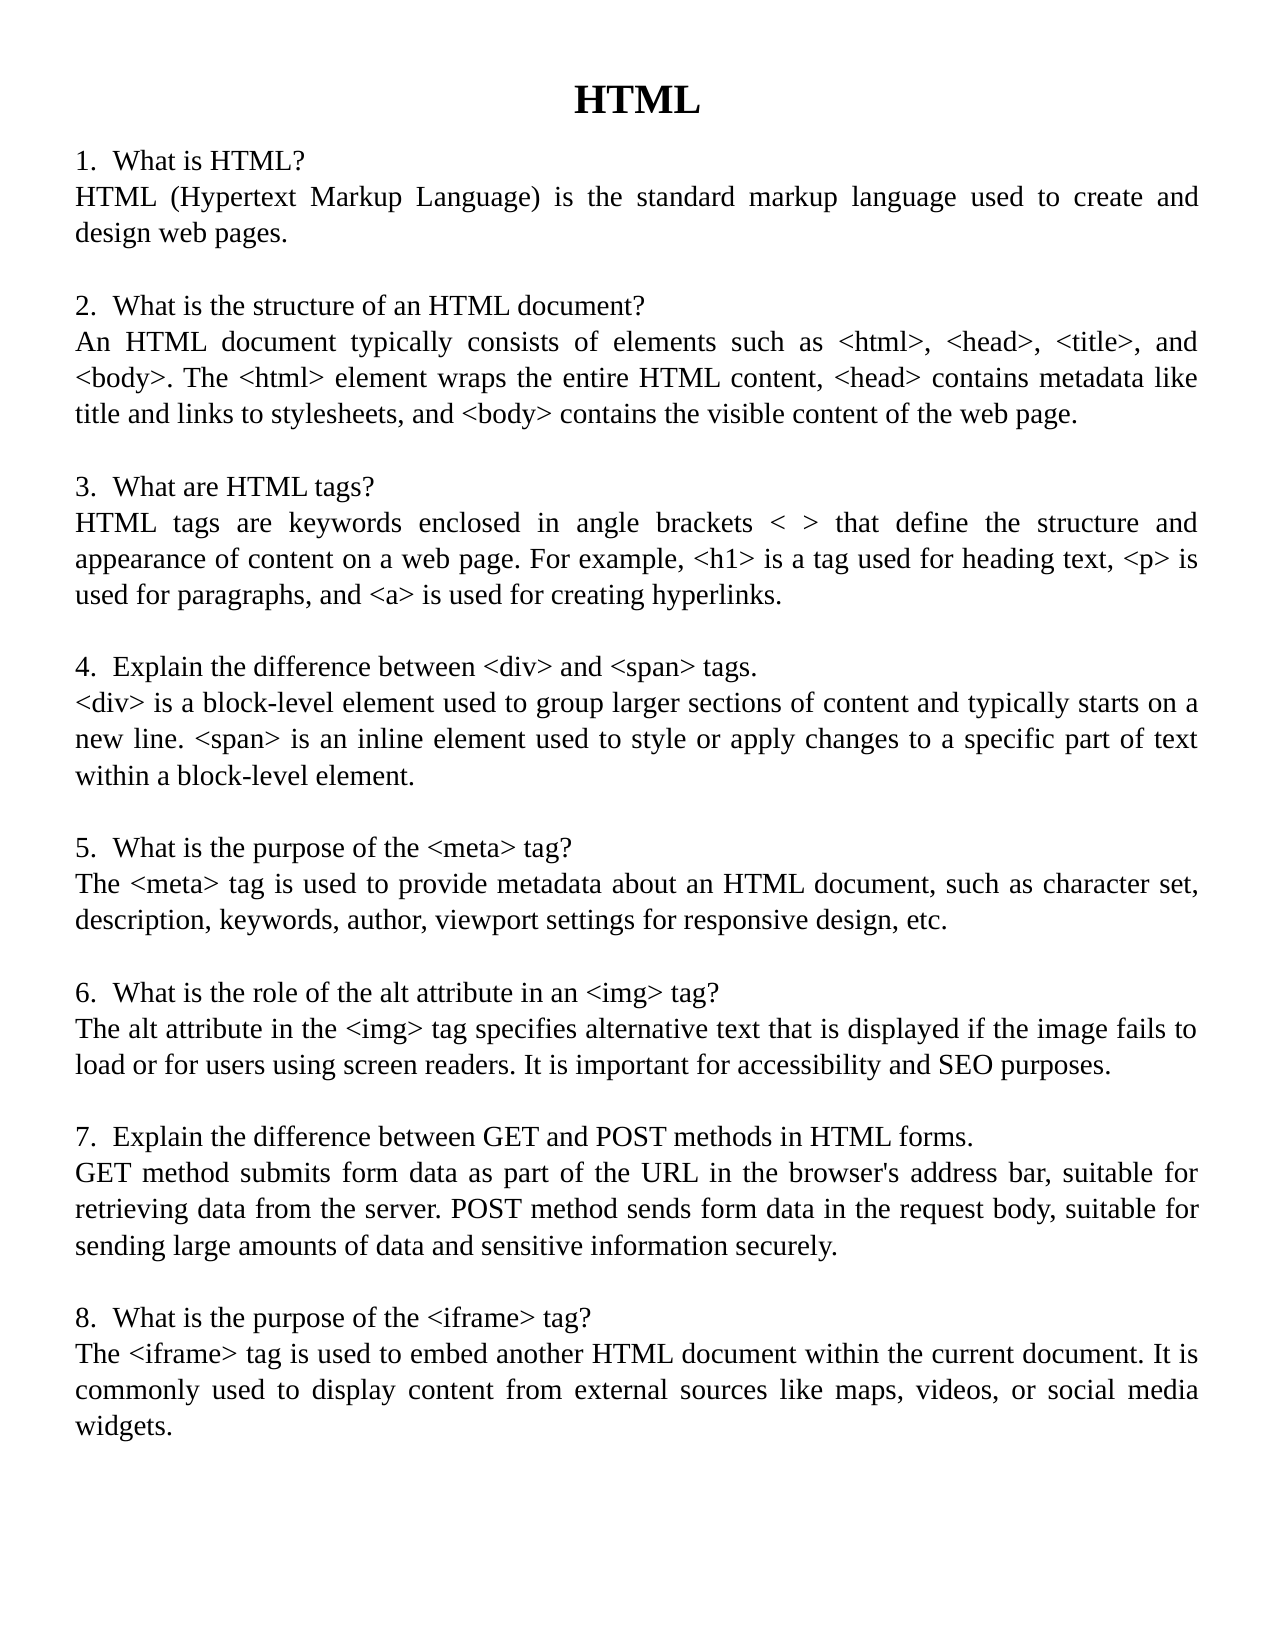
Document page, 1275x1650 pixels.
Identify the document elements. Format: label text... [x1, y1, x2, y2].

list What is the purpose of the <iframe> tag? [75, 1300, 1200, 1333]
text GET method submits form data as part of the URL in the browser's address bar, suitable for retrieving data from the server. POST method sends form data in the request body, suitable for sending large amounts of data and sensitive information securely. [75, 1155, 1200, 1261]
list What are HTML tags? [75, 469, 1200, 502]
text The <iframe> tag is used to embed another HTML document within the current document. It is commonly used to display content from external sources like maps, videos, or social media widgets. [75, 1336, 1200, 1442]
list What is the role of the alt attribute in an <img> tag? [75, 975, 1200, 1008]
text <div> is a block-level element used to group larger sections of content and typically starts on a new line. <span> is an inline element used to style or apply changes to a specific part of text within a block-level element. [75, 686, 1200, 791]
text HTML (Hypertext Markup Language) is the standard markup language used to create and design web pages. [75, 179, 1200, 249]
text The <meta> tag is used to provide metadata about an HTML document, such as character set, description, keywords, author, viewport settings for responsive design, etc. [75, 866, 1200, 936]
list Explain the difference between GET and POST methods in HTML forms. [75, 1119, 1200, 1153]
list What is the purpose of the <meta> tag? [75, 830, 1200, 864]
text An HTML document typically consists of elements such as <html>, <head>, <title>, and <body>. The <html> element wraps the entire HTML content, <head> contains metadata like title and links to stylesheets, and <body> contains the visible content of the web page. [75, 324, 1200, 430]
text HTML [75, 75, 1200, 123]
list What is HTML? [75, 143, 1200, 177]
text The alt attribute in the <img> tag specifies alternative text that is displayed if the image fails to load or for users using screen readers. It is important for accessibility and SEO purposes. [75, 1011, 1200, 1081]
list What is the structure of an HTML document? [75, 288, 1200, 321]
list Explain the difference between <div> and <span> tags. [75, 649, 1200, 683]
text HTML tags are keywords enclosed in angle brackets < > that define the structure and appearance of content on a web page. For example, <h1> is a tag used for heading text, <p> is used for paragraphs, and <a> is used for creating hyperlinks. [75, 505, 1200, 611]
